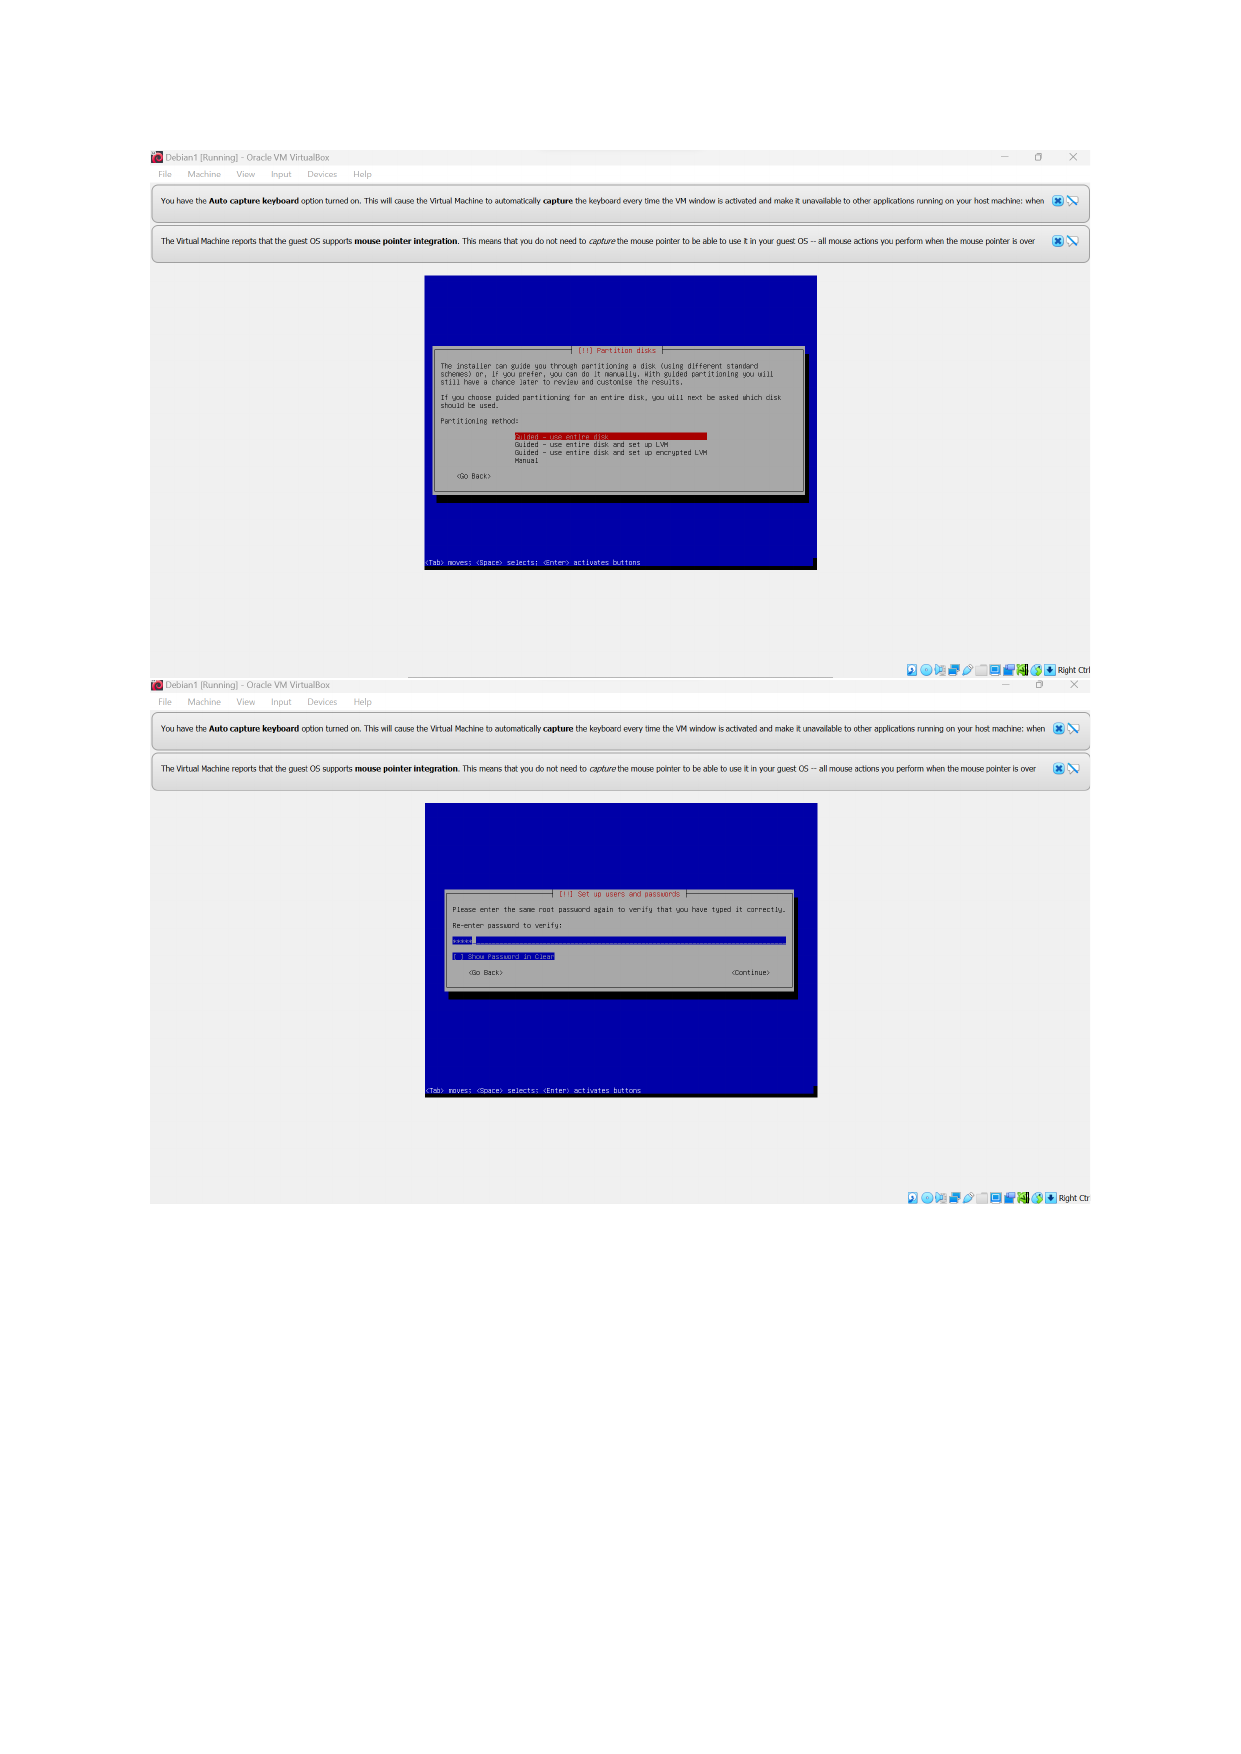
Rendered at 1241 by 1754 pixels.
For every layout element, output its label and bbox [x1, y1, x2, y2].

picture [150, 150, 1091, 678]
picture [150, 680, 1091, 1204]
